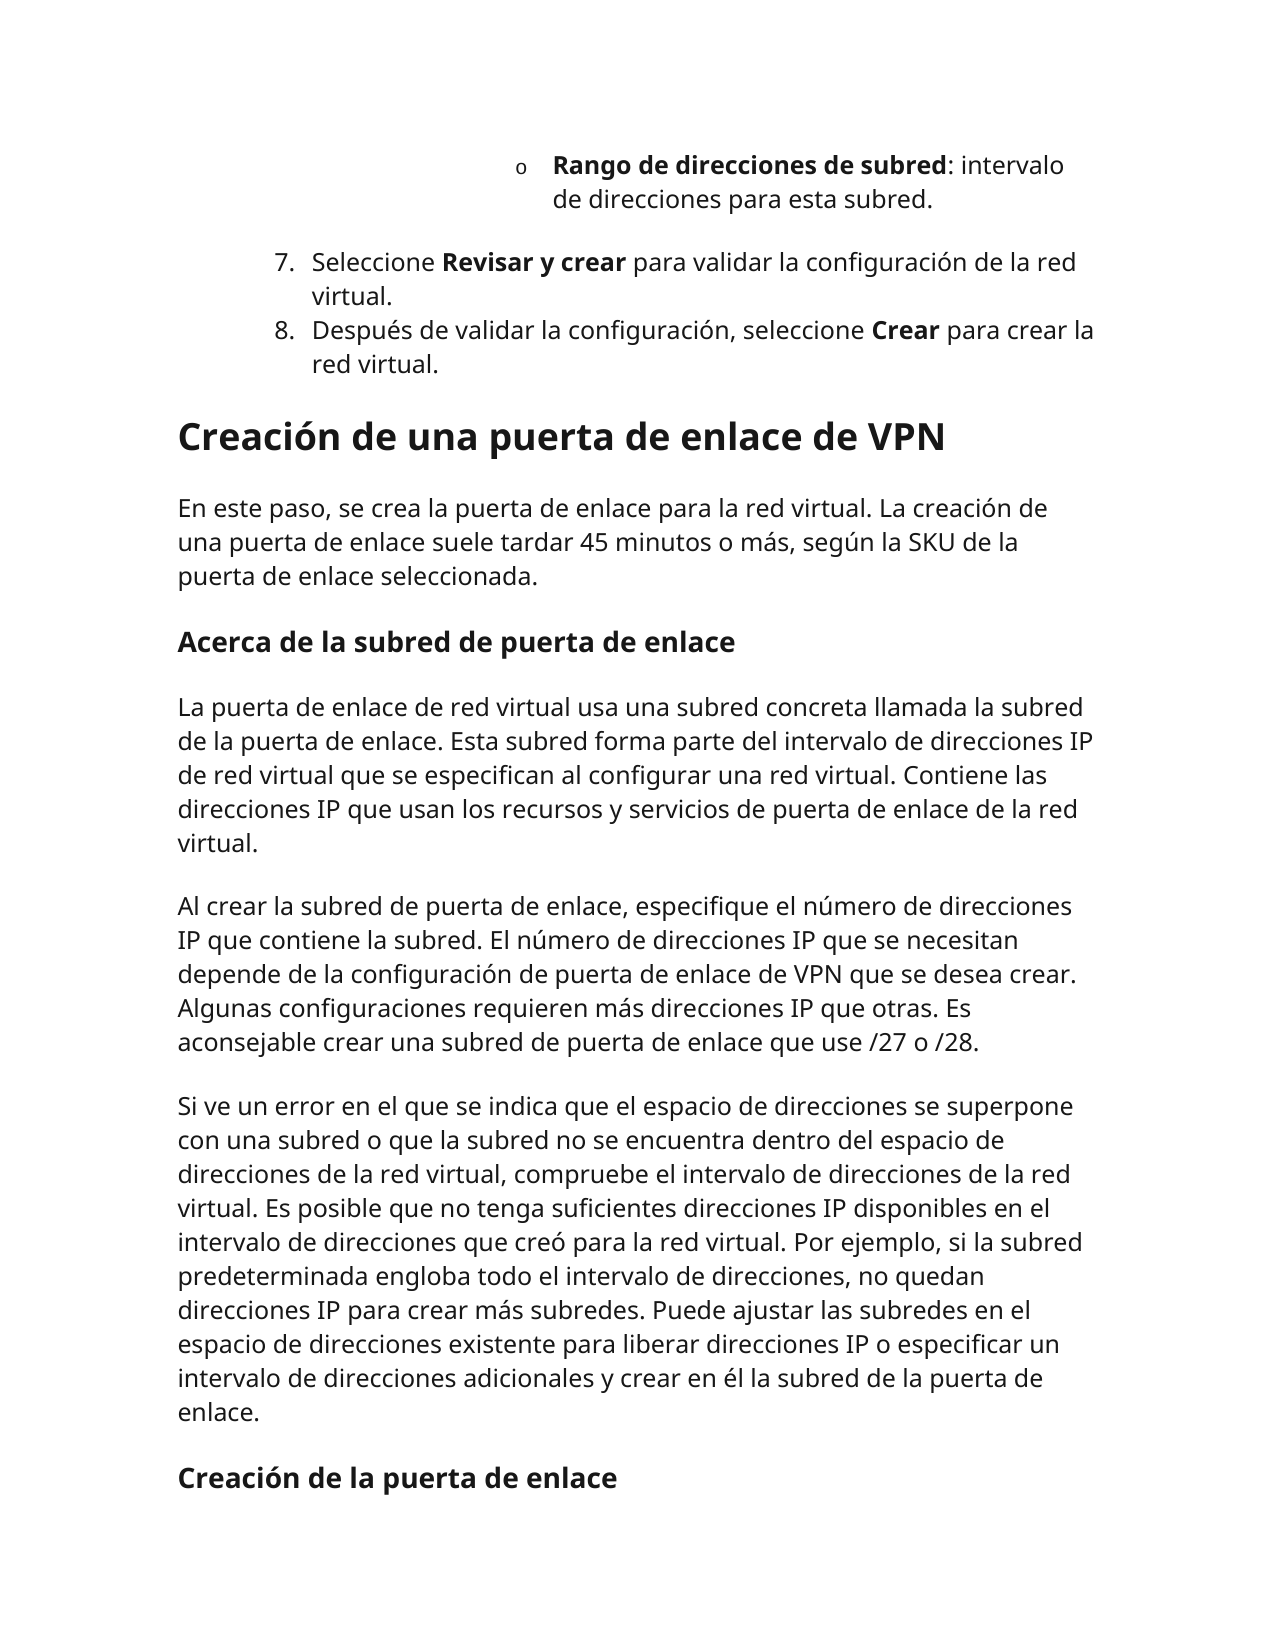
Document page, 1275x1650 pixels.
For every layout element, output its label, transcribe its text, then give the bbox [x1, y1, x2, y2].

text La puerta de enlace de red virtual usa una subred concreta llamada la subred de la puerta de enlace. Esta subred forma parte del intervalo de direcciones IP de red virtual que se especifican al configurar una red virtual. Contiene las direcciones IP que usan los recursos y servicios de puerta de enlace de la red virtual. [177, 689, 1098, 860]
text Acerca de la subred de puerta de enlace [177, 622, 1098, 660]
list Rango de direcciones de subred: intervalo de direcciones para esta subred. [515, 148, 1098, 216]
list Después de validar la configuración, seleccione Crear para crear la red virtual. [274, 313, 1098, 381]
text Si ve un error en el que se indica que el espacio de direcciones se superpone con una subred o que la subred no se encuentra dentro del espacio de direcciones de la red virtual, compruebe el intervalo de direcciones de la red virtual. Es posible que no tenga suficientes direcciones IP disponibles en el intervalo de direcciones que creó para la red virtual. Por ejemplo, si la subred predeterminada engloba todo el intervalo de direcciones, no quedan direcciones IP para crear más subredes. Puede ajustar las subredes en el espacio de direcciones existente para liberar direcciones IP o especificar un intervalo de direcciones adicionales y crear en él la subred de la puerta de enlace. [177, 1088, 1098, 1429]
text Creación de la puerta de enlace [177, 1458, 1098, 1496]
text Al crear la subred de puerta de enlace, especifique el número de direcciones IP que contiene la subred. El número de direcciones IP que se necesitan depende de la configuración de puerta de enlace de VPN que se desea crear. Algunas configuraciones requieren más direcciones IP que otras. Es aconsejable crear una subred de puerta de enlace que use /27 o /28. [177, 889, 1098, 1059]
list Seleccione Revisar y crear para validar la configuración de la red virtual. [274, 245, 1098, 313]
text Creación de una puerta de enlace de VPN [177, 410, 1098, 461]
text En este paso, se crea la puerta de enlace para la red virtual. La creación de una puerta de enlace suele tardar 45 minutos o más, según la SKU de la puerta de enlace seleccionada. [177, 491, 1098, 593]
